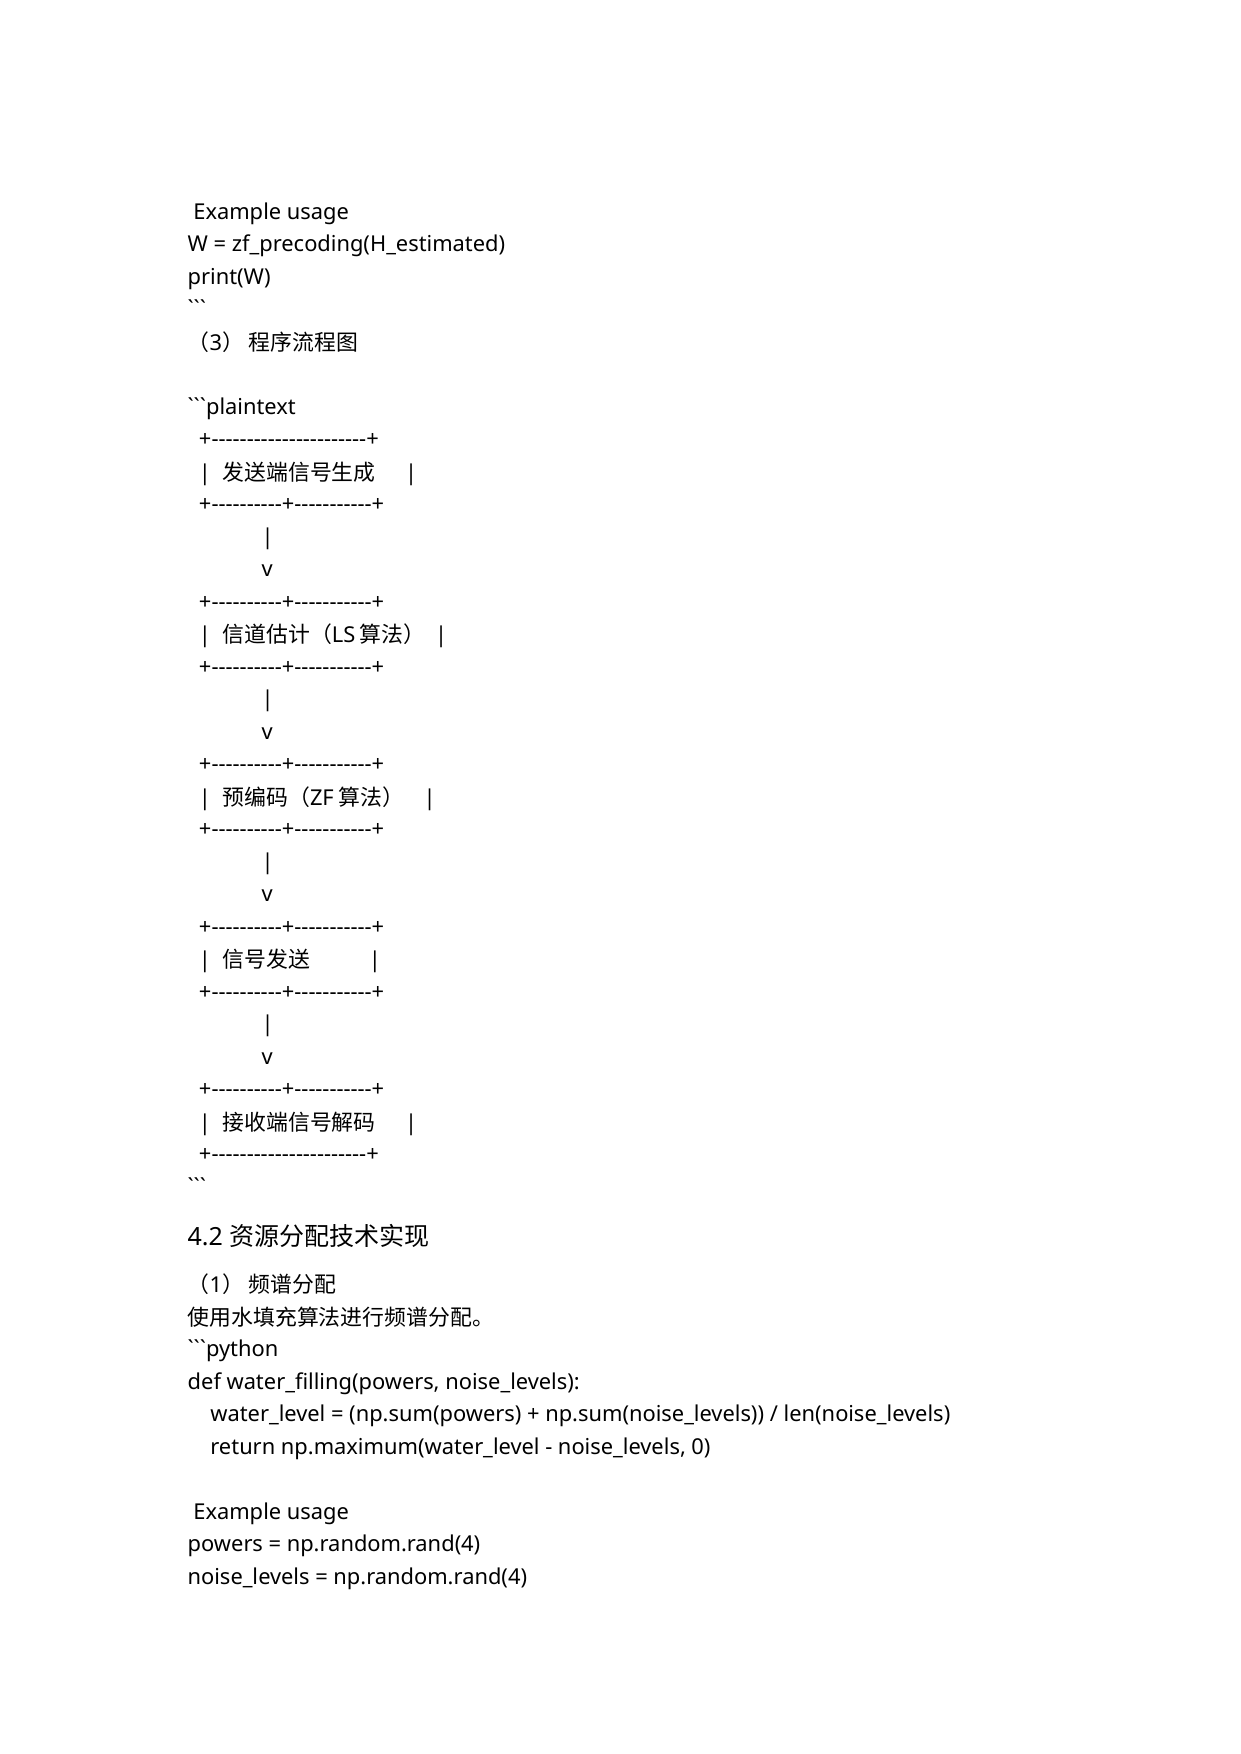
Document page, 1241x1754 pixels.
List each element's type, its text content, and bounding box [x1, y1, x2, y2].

text ```plaintext [187, 389, 1053, 422]
text | [187, 682, 1053, 714]
text ``` [187, 1169, 1053, 1202]
text v [187, 552, 1053, 584]
text | 接收端信号解码 | [187, 1104, 1053, 1137]
text def water_filling(powers, noise_levels): [187, 1364, 1053, 1397]
text Example usage [187, 194, 1053, 227]
text +----------+-----------+ [187, 1072, 1053, 1104]
text （1） 频谱分配 [187, 1267, 1053, 1299]
text +----------+-----------+ [187, 974, 1053, 1007]
text print(W) [187, 259, 1053, 292]
text return np.maximum(water_level - noise_levels, 0) [187, 1429, 1053, 1462]
text 4.2 资源分配技术实现 [187, 1202, 1053, 1267]
text powers = np.random.rand(4) [187, 1527, 1053, 1559]
text water_level = (np.sum(powers) + np.sum(noise_levels)) / len(noise_levels) [187, 1397, 1053, 1429]
text +----------------------+ [187, 422, 1053, 454]
text v [187, 1039, 1053, 1072]
text +----------+-----------+ [187, 747, 1053, 779]
text v [187, 714, 1053, 747]
text 使用水填充算法进行频谱分配。 [187, 1299, 1053, 1332]
text +----------------------+ [187, 1137, 1053, 1169]
text +----------+-----------+ [187, 812, 1053, 844]
text | [187, 519, 1053, 552]
text | [187, 844, 1053, 877]
text | 预编码（ZF算法） | [187, 779, 1053, 812]
text ```python [187, 1332, 1053, 1364]
text v [187, 877, 1053, 909]
text Example usage [187, 1494, 1053, 1527]
text W = zf_precoding(H_estimated) [187, 227, 1053, 259]
text | 信道估计（LS算法） | [187, 617, 1053, 649]
text +----------+-----------+ [187, 584, 1053, 617]
text +----------+-----------+ [187, 487, 1053, 519]
text +----------+-----------+ [187, 909, 1053, 942]
text | 信号发送 | [187, 942, 1053, 974]
text +----------+-----------+ [187, 649, 1053, 682]
text noise_levels = np.random.rand(4) [187, 1559, 1053, 1592]
text （3） 程序流程图 [187, 324, 1053, 357]
text | 发送端信号生成 | [187, 454, 1053, 487]
text | [187, 1007, 1053, 1039]
text ``` [187, 292, 1053, 324]
